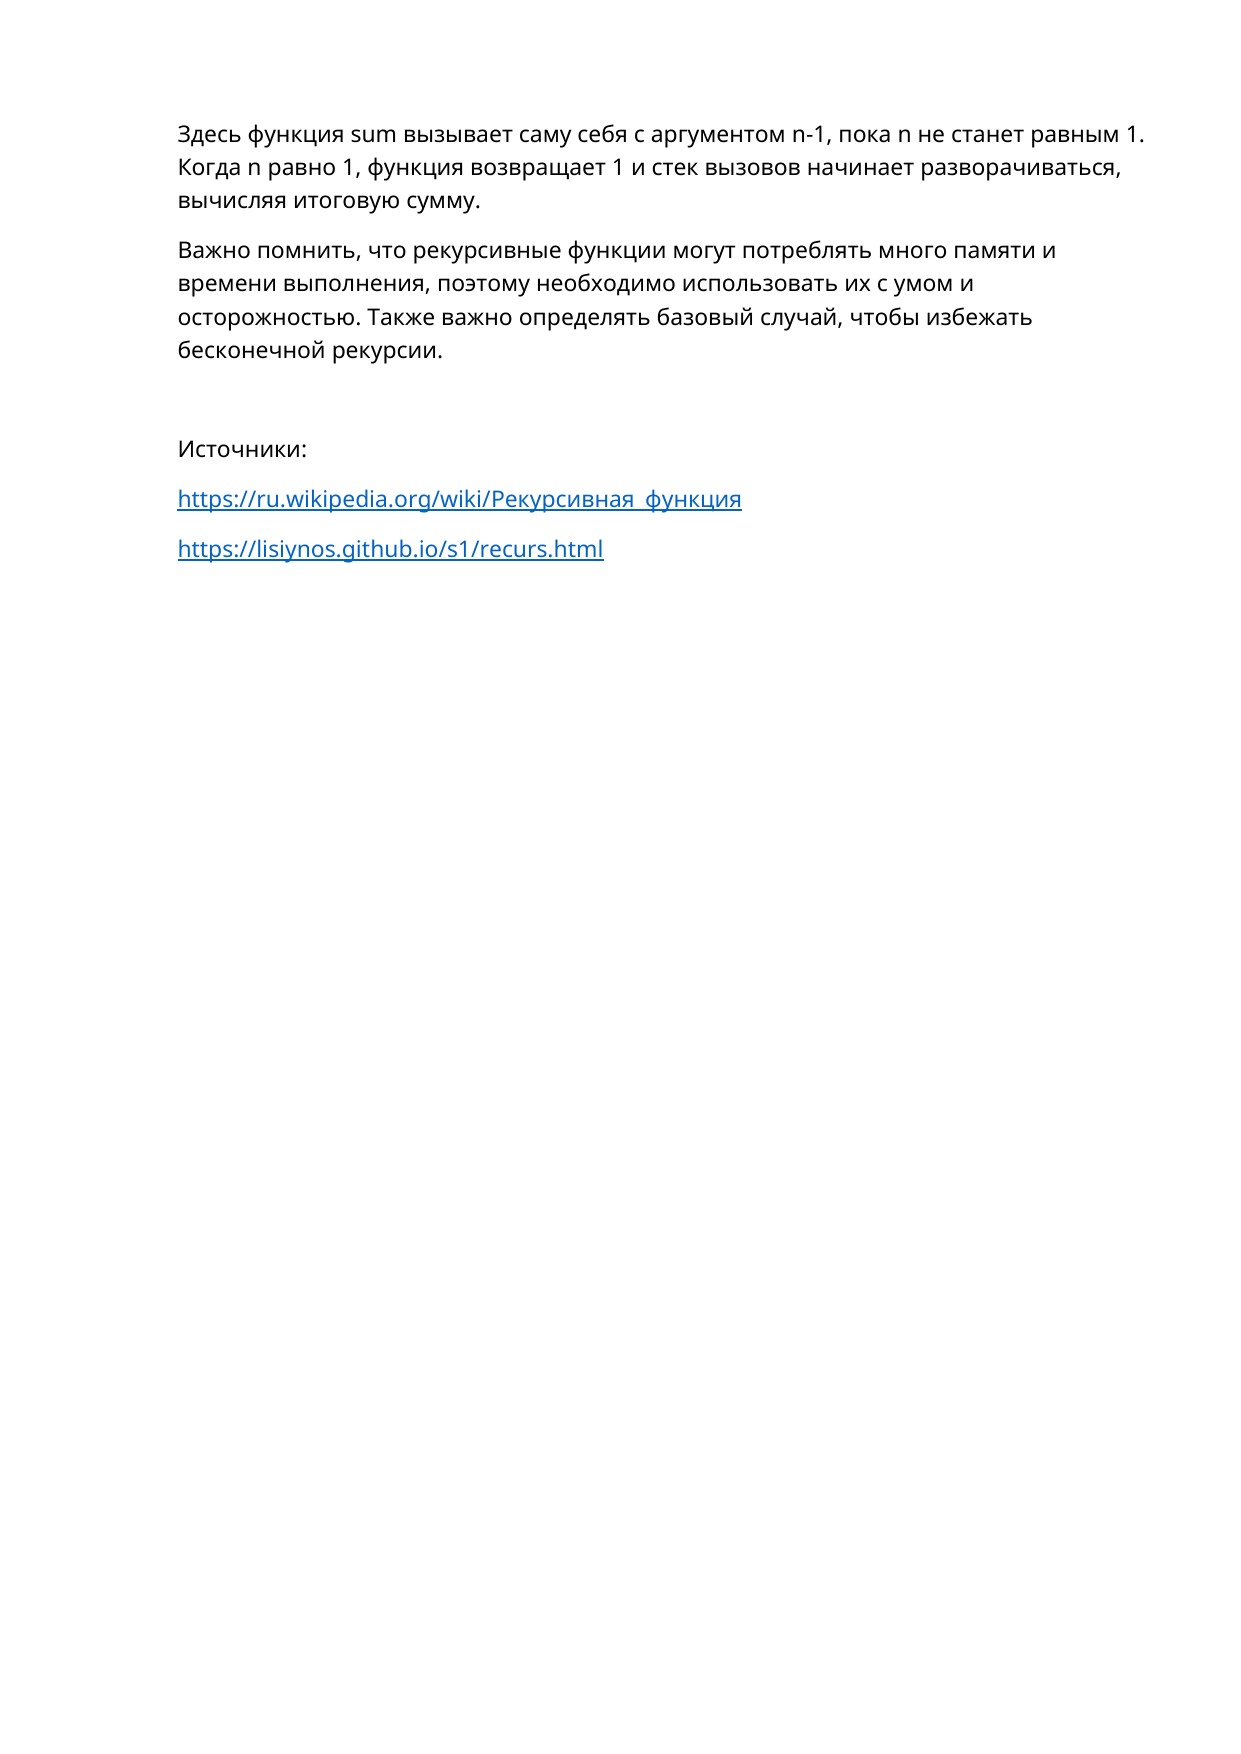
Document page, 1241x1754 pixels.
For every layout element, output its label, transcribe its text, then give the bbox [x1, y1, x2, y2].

text Здесь функция sum вызывает саму себя с аргументом n-1, пока n не станет равным 1. Когда n равно 1, функция возвращает 1 и стек вызовов начинает разворачиваться, вычисляя итоговую сумму. [177, 118, 1152, 216]
text https://lisiynos.github.io/s1/recurs.html [177, 533, 1152, 564]
text Источники: [177, 433, 1152, 464]
text Важно помнить, что рекурсивные функции могут потреблять много памяти и времени выполнения, поэтому необходимо использовать их с умом и осторожностью. Также важно определять базовый случай, чтобы избежать бесконечной рекурсии. [177, 234, 1152, 365]
text https://ru.wikipedia.org/wiki/Рекурсивная_функция [177, 483, 1152, 514]
